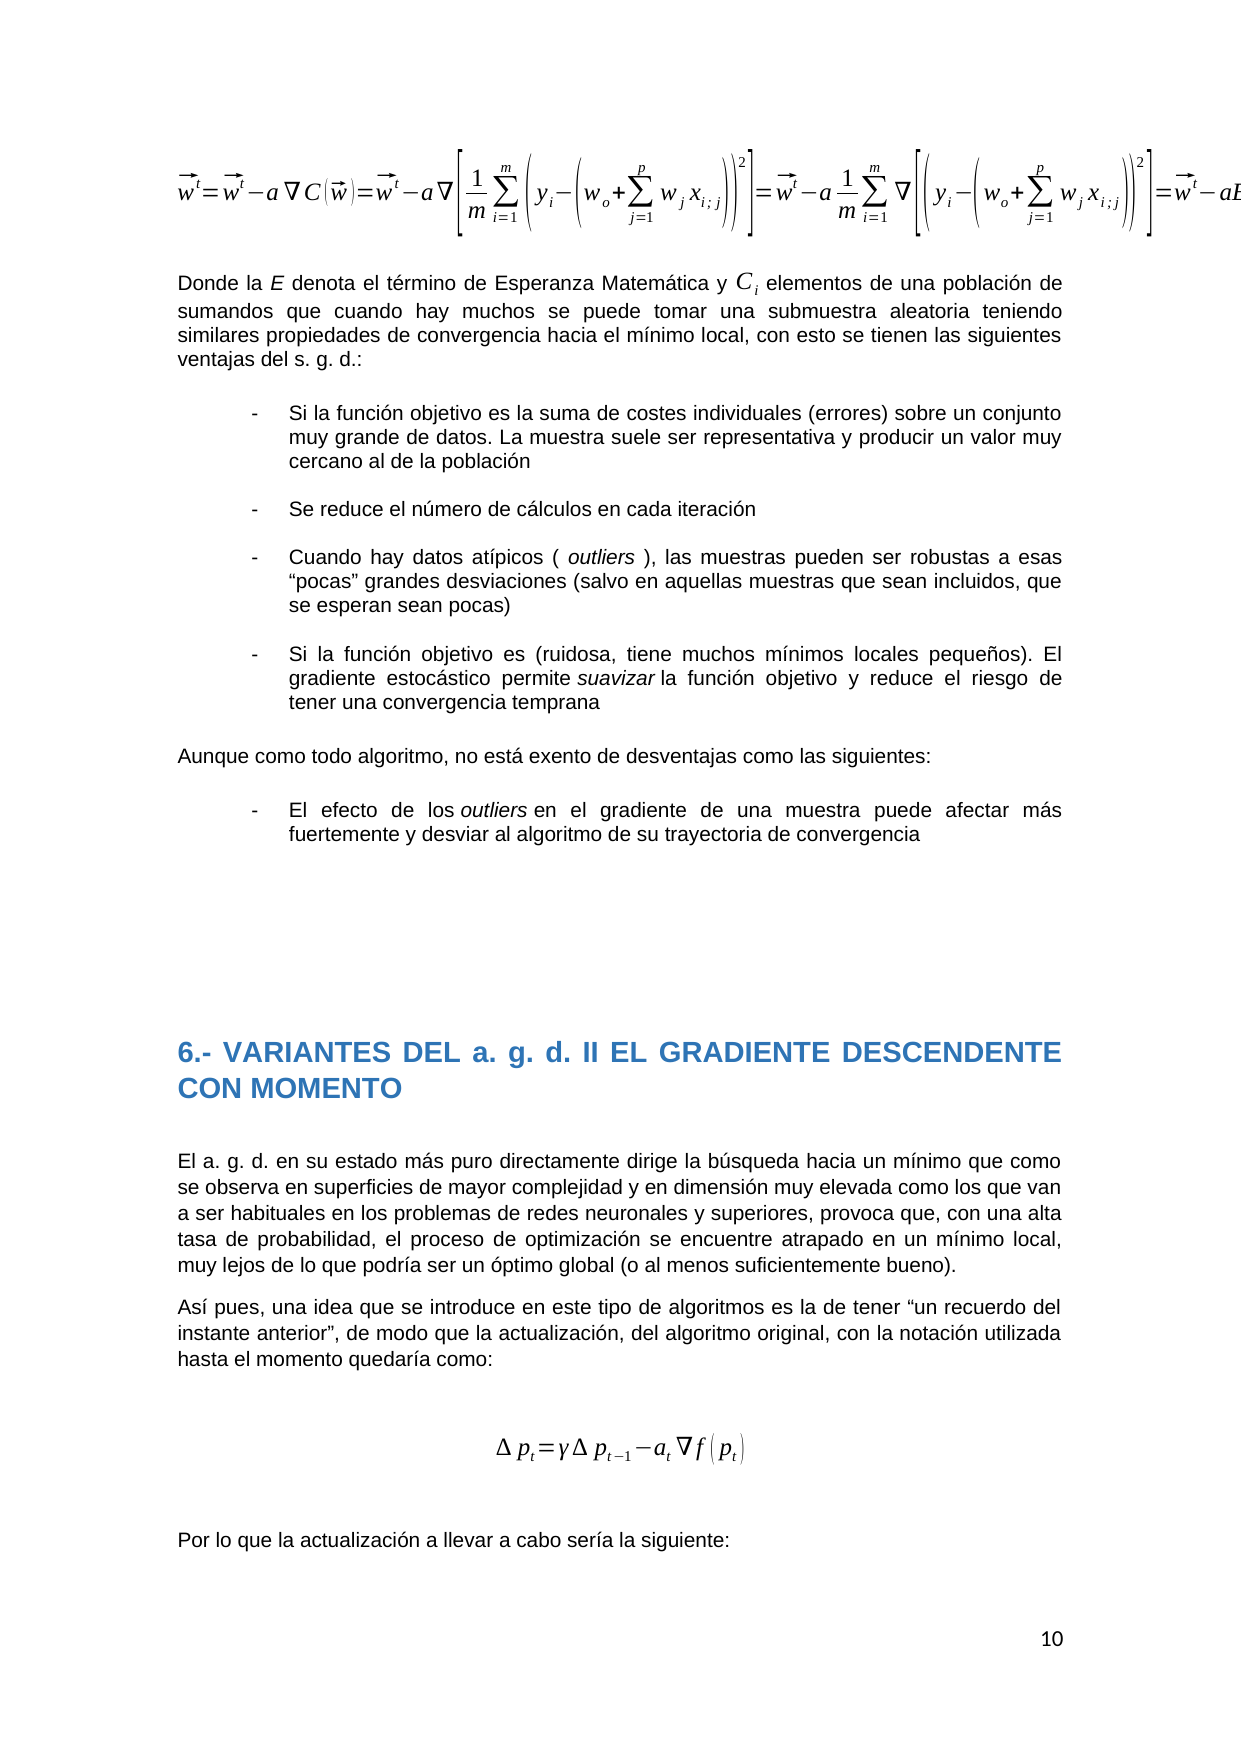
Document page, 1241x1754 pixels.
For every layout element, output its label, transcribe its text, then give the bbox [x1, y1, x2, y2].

list Si la función objetivo es (ruidosa, tiene muchos mínimos locales pequeños). El gradiente estocástico permite suavizar la función objetivo y reduce el riesgo de tener una convergencia temprana [251, 642, 1063, 714]
text Por lo que la actualización a llevar a cabo sería la siguiente: [177, 1528, 1063, 1552]
text Donde la E denota el término de Esperanza Matemática y elementos de una población de sumandos que cuando hay muchos se puede tomar una submuestra aleatoria teniendo similares propiedades de convergencia hacia el mínimo local, con esto se tienen las siguientes ventajas del s. g. d.: [177, 268, 1063, 371]
text Aunque como todo algoritmo, no está exento de desventajas como las siguientes: [177, 744, 1063, 768]
text Así pues, una idea que se introduce en este tipo de algoritmos es la de tener “un recuerdo del instante anterior”, de modo que la actualización, del algoritmo original, con la notación utilizada hasta el momento quedaría como: [177, 1295, 1063, 1371]
list El efecto de los outliers en el gradiente de una muestra puede afectar más fuertemente y desviar al algoritmo de su trayectoria de convergencia [251, 798, 1063, 846]
subtitle 6.- VARIANTES DEL a. g. d. II EL GRADIENTE DESCENDENTE CON MOMENTO [177, 1034, 1063, 1104]
list Si la función objetivo es la suma de costes individuales (errores) sobre un conjunto muy grande de datos. La muestra suele ser representativa y producir un valor muy cercano al de la población [251, 401, 1063, 473]
list Cuando hay datos atípicos ( outliers ), las muestras pueden ser robustas a esas “pocas” grandes desviaciones (salvo en aquellas muestras que sean incluidos, que se esperan sean pocas) [251, 544, 1063, 616]
list Se reduce el número de cálculos en cada iteración [251, 497, 1063, 521]
text El a. g. d. en su estado más puro directamente dirige la búsqueda hacia un mínimo que como se observa en superficies de mayor complejidad y en dimensión muy elevada como los que van a ser habituales en los problemas de redes neuronales y superiores, provoca que, con una alta tasa de probabilidad, el proceso de optimización se encuentre atrapado en un mínimo local, muy lejos de lo que podría ser un óptimo global (o al menos suficientemente bueno). [177, 1149, 1063, 1277]
